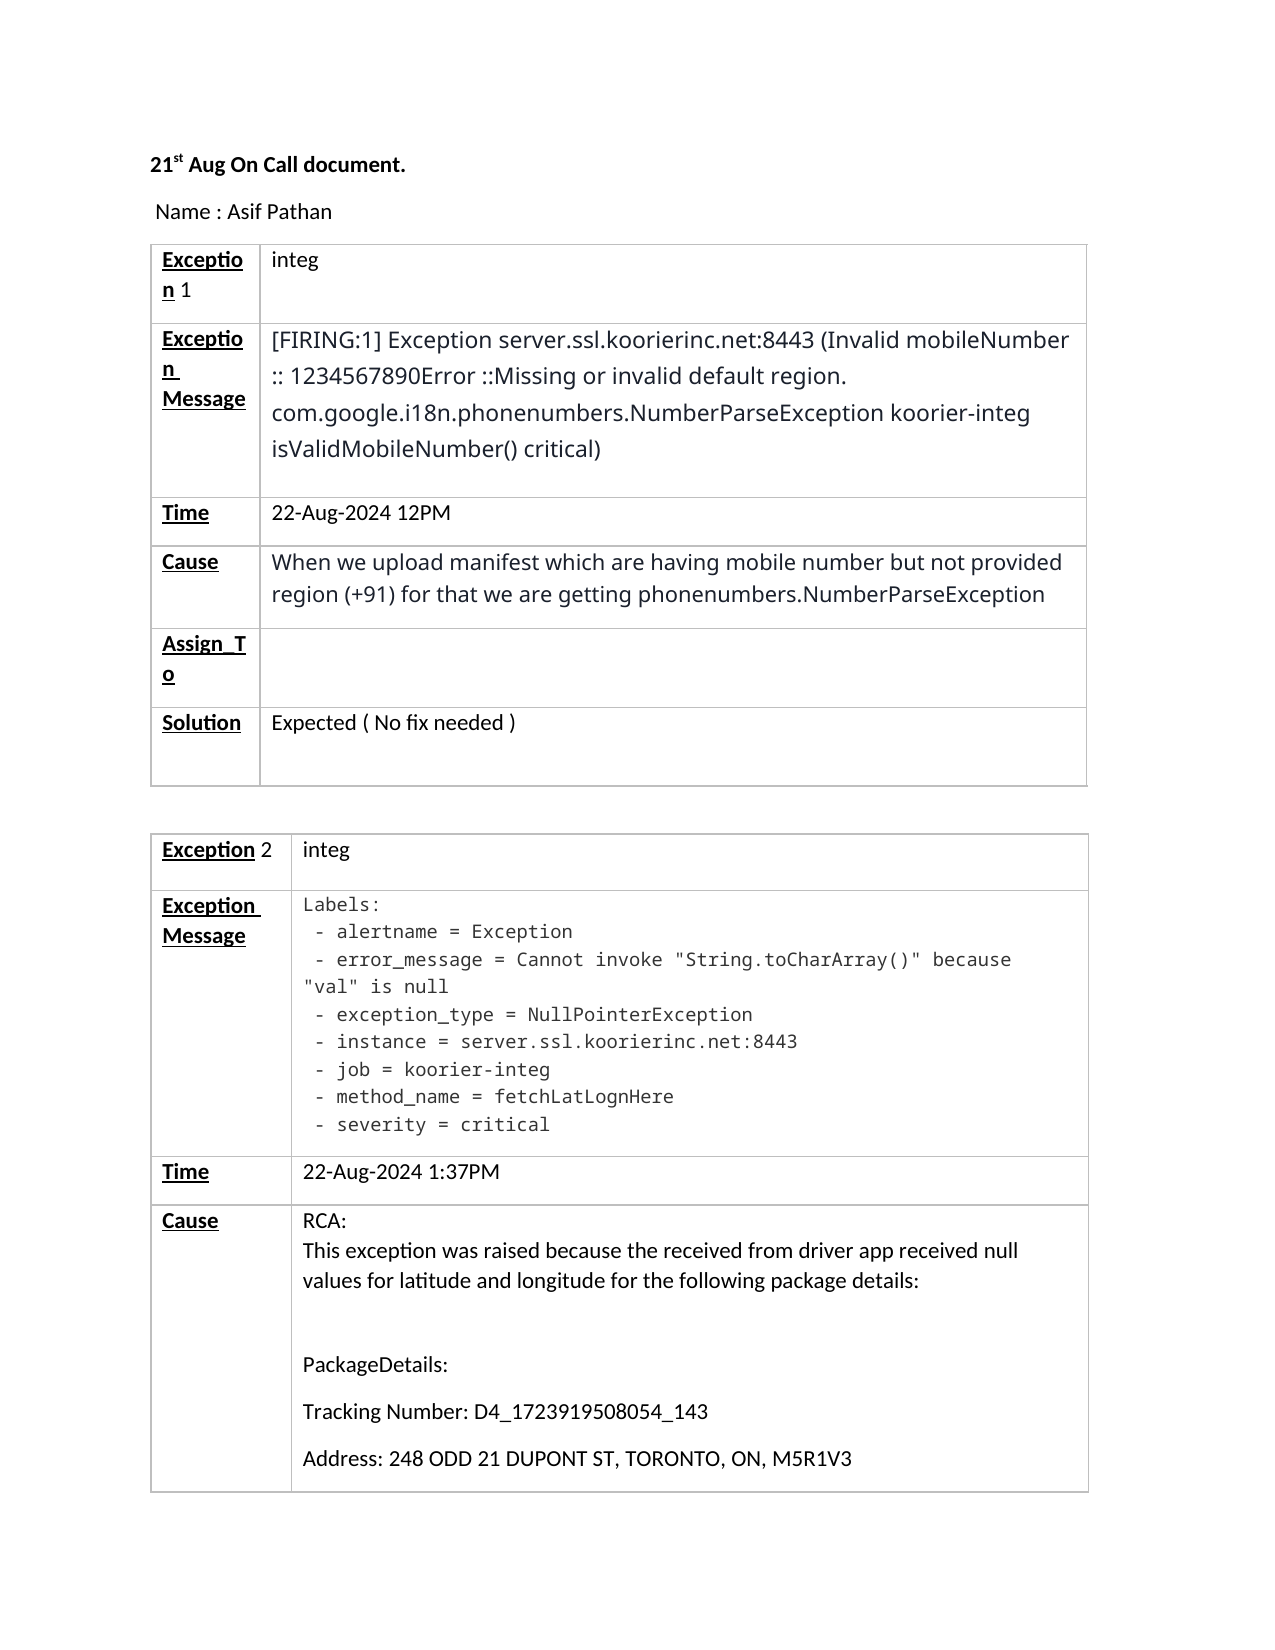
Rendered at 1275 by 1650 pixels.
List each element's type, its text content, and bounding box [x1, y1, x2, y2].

table_header integ [261, 245, 1086, 322]
table_cell Exception Message [152, 324, 259, 497]
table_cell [292, 1206, 1088, 1491]
table_cell Time [152, 498, 259, 545]
table_cell 22-Aug-2024 12PM [261, 498, 1086, 545]
text Name : Asif Pathan [150, 197, 1125, 225]
table_cell Exception Message [152, 891, 291, 1156]
table_cell Solution [152, 708, 259, 785]
table_header Exception 1 [152, 245, 259, 322]
table_cell Cause [152, 1206, 291, 1491]
table_cell Expected ( No fix needed ) [261, 708, 1086, 785]
table_cell [FIRING:1] Exception server.ssl.koorierinc.net:8443 (Invalid mobileNumber :: 1234567890Error ::Missing or invalid default region. com.google.i18n.phonenumbers.NumberParseException koorier-integ isValidMobileNumber() critical) [261, 324, 1086, 497]
table_header Exception 2 [152, 835, 291, 889]
table_cell 22-Aug-2024 1:37PM [292, 1157, 1088, 1204]
table_header integ [292, 835, 1088, 889]
table_cell Assign_To [152, 629, 259, 706]
table_cell When we upload manifest which are having mobile number but not provided region (+91) for that we are getting phonenumbers.NumberParseException [261, 547, 1086, 628]
table_cell Time [152, 1157, 291, 1204]
table_cell Labels: - alertname = Exception - error_message = Cannot invoke "String.toCharArray()" because "val" is null - exception_type = NullPointerException - instance = server.ssl.koorierinc.net:8443 - job = koorier-integ - method_name = fetchLatLognHere - severity = critical [292, 891, 1088, 1156]
table_cell Cause [152, 547, 259, 628]
text 21st Aug On Call document. [150, 150, 1125, 178]
table_cell [261, 629, 1086, 706]
